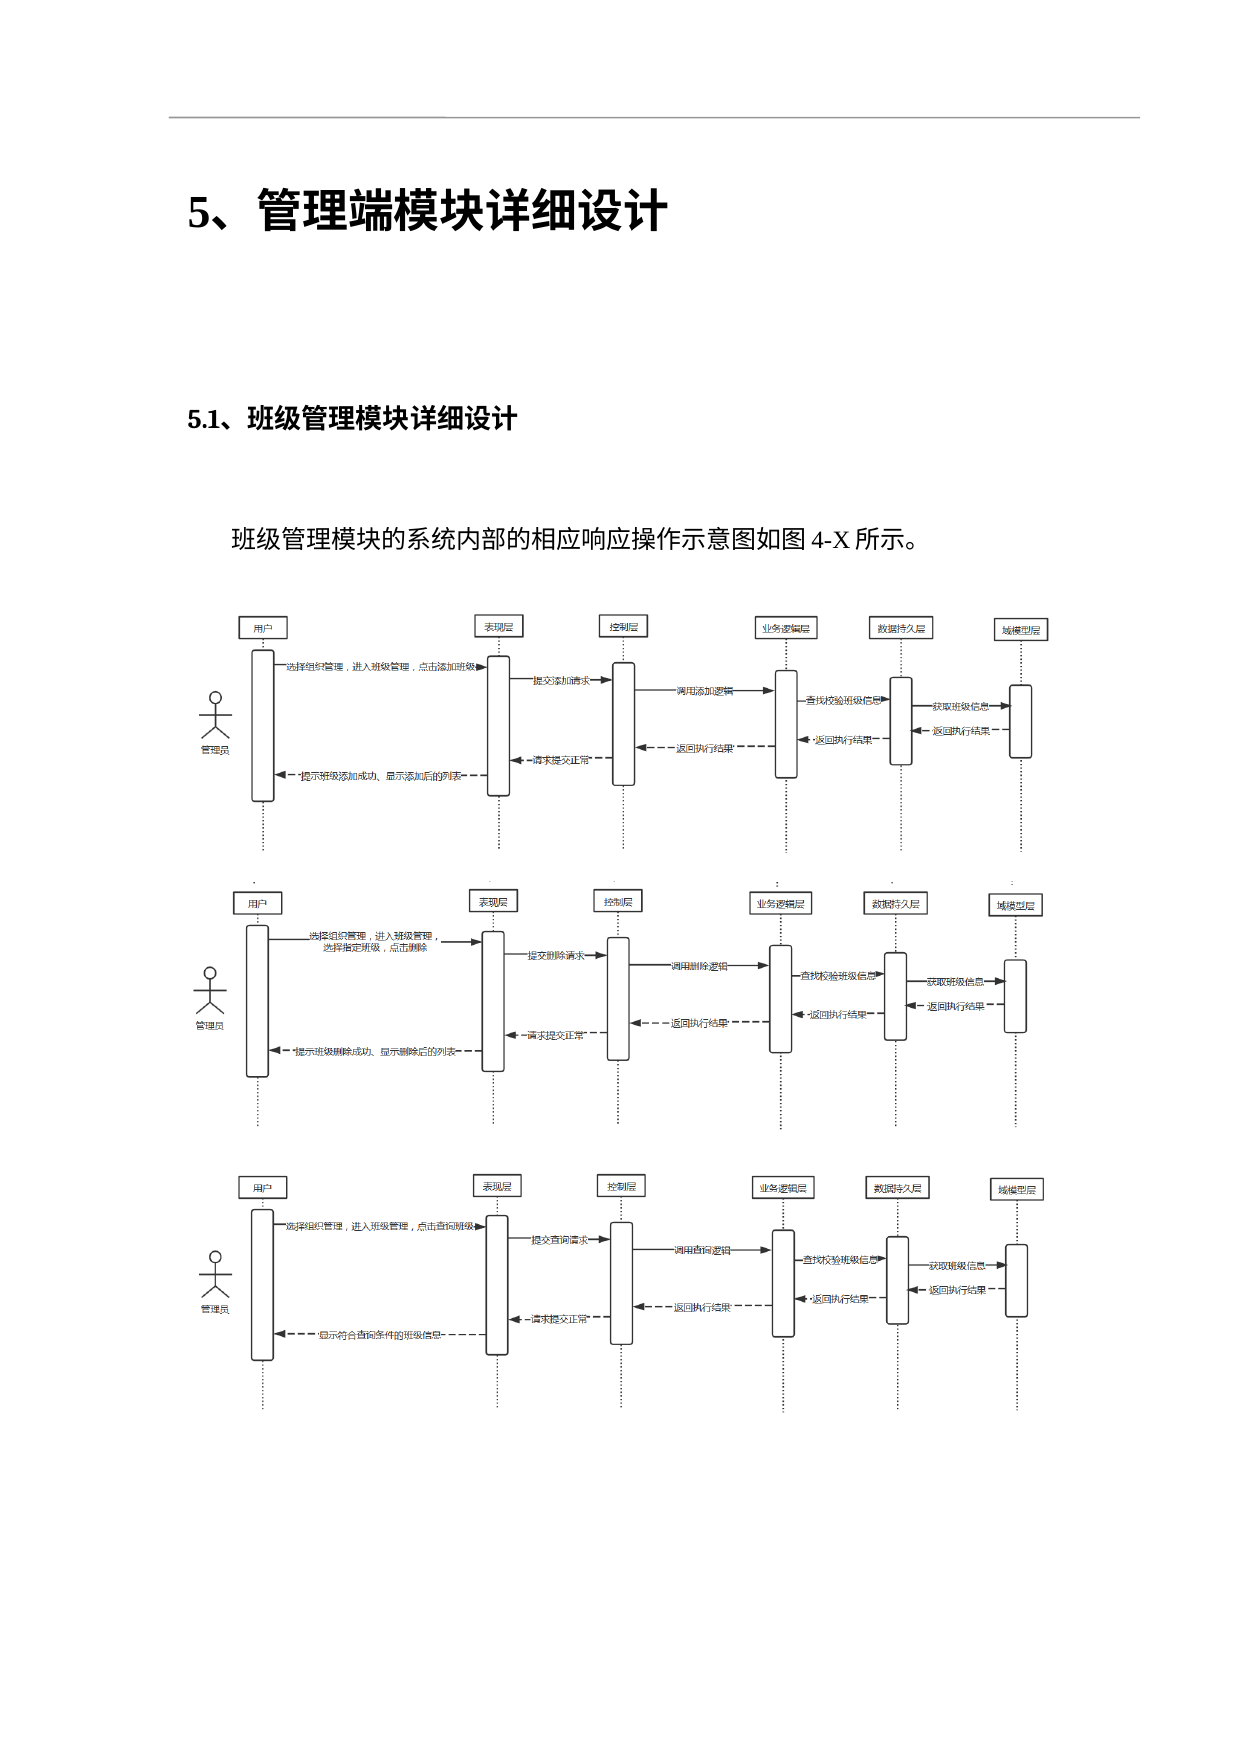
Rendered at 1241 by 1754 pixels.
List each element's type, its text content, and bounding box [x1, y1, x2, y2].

text 班级管理模块的系统内部的相应响应操作示意图如图4-X所示。 [187, 505, 1053, 570]
subtitle 5、管理端模块详细设计 [187, 159, 1053, 256]
picture [187, 1166, 1053, 1419]
subtitle 5.1、班级管理模块详细设计 [187, 384, 1053, 449]
picture [187, 881, 1053, 1134]
picture [187, 596, 1053, 853]
